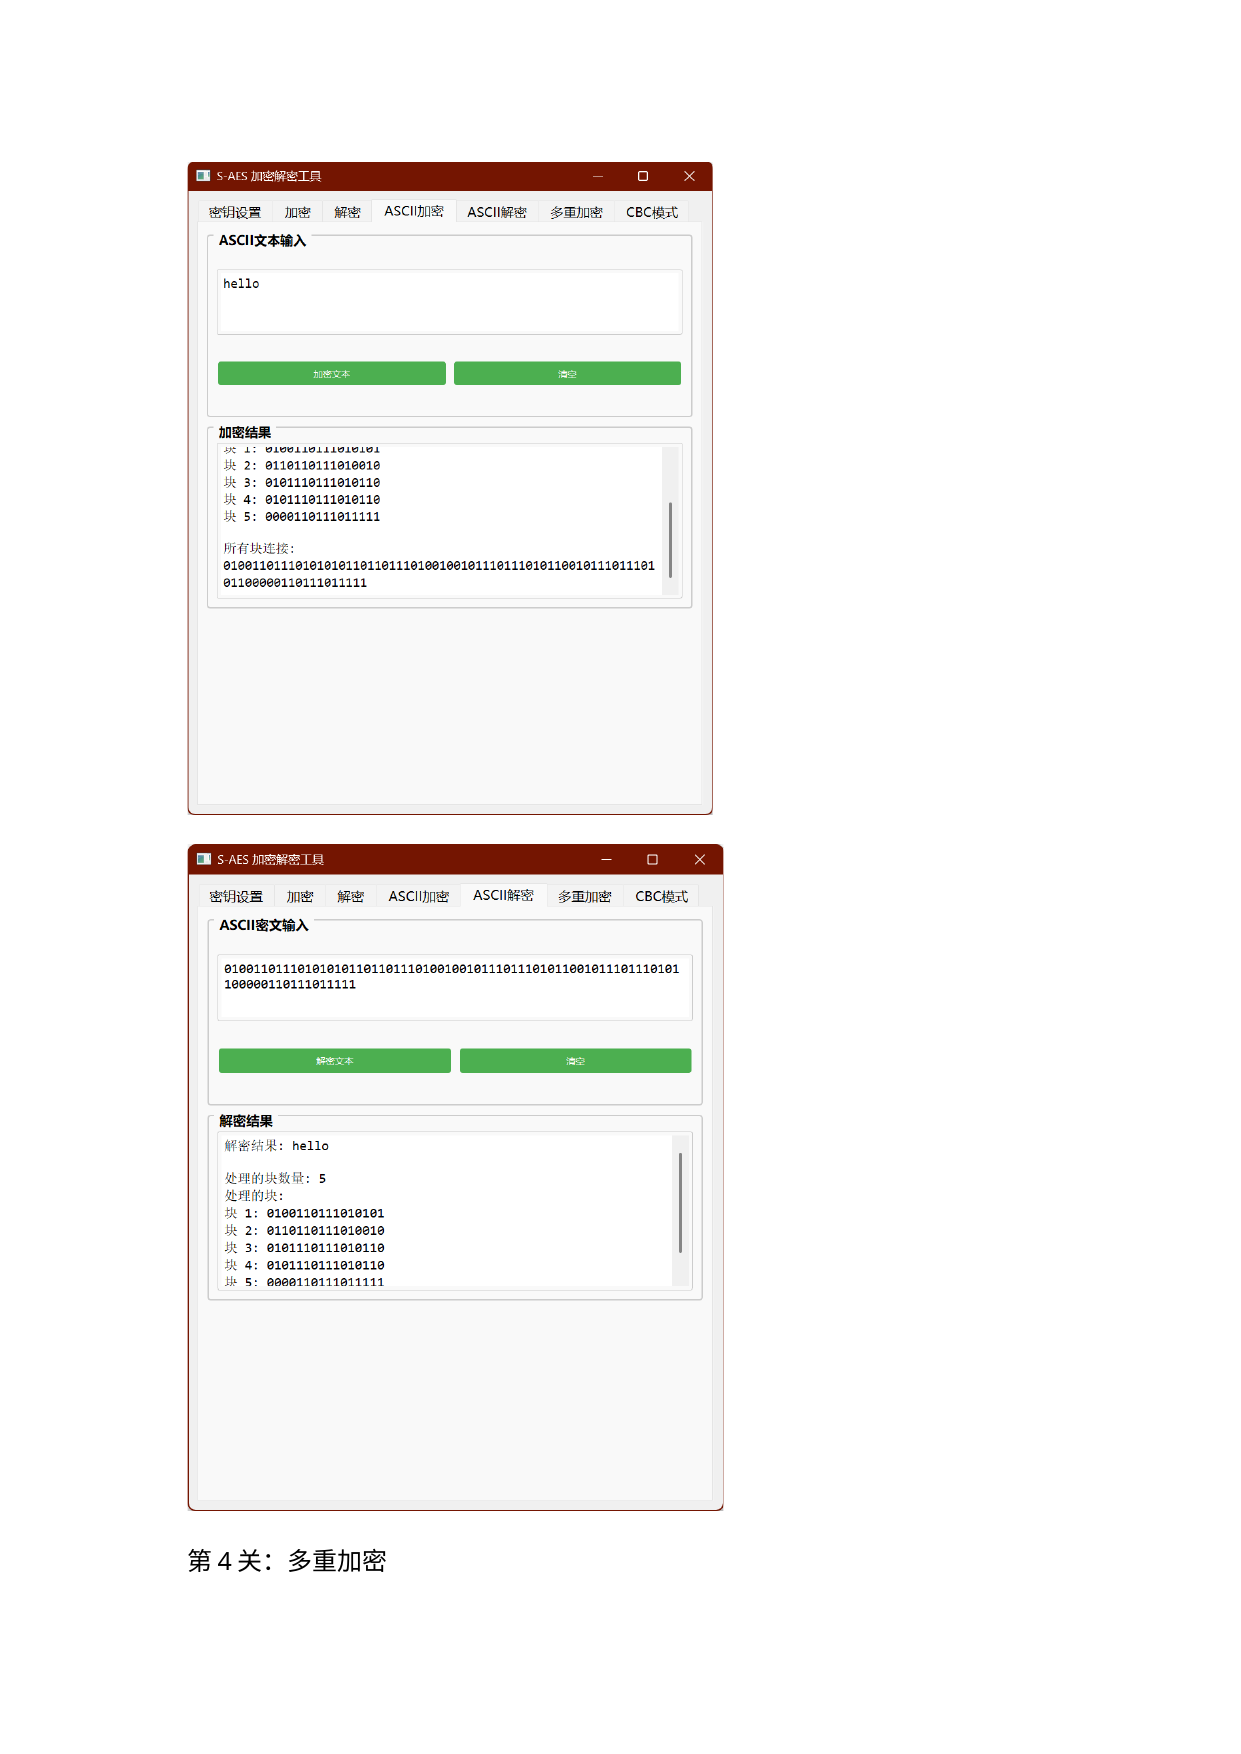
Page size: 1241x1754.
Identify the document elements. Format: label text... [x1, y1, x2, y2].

picture [187, 162, 713, 815]
picture [187, 844, 724, 1511]
text 第4关：多重加密 [187, 1527, 1053, 1592]
